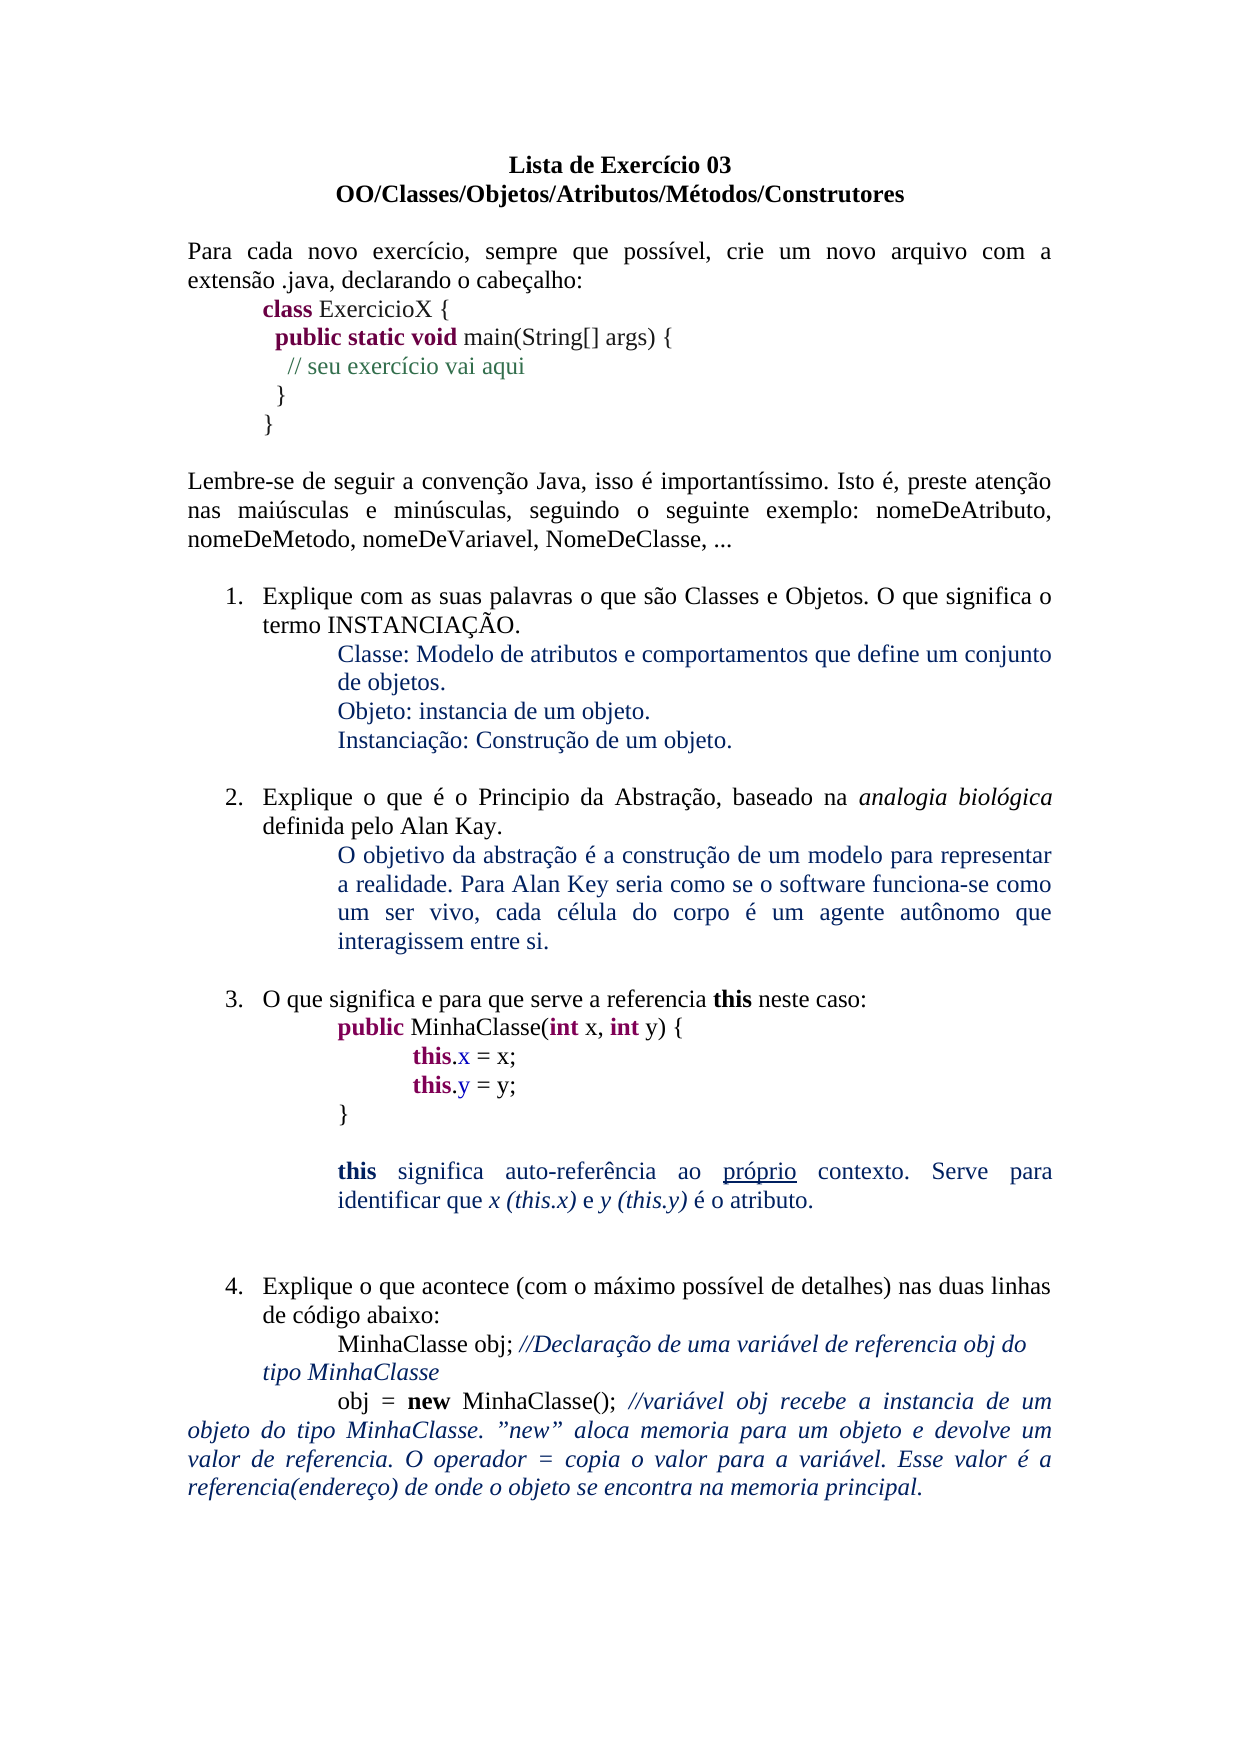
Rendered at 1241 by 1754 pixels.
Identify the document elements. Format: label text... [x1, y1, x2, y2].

list this significa auto-referência ao próprio contexto. Serve para identificar que x (this.x) e y (this.y) é o atributo. [337, 1156, 1053, 1214]
text Para cada novo exercício, sempre que possível, crie um novo arquivo com a extensão .java, declarando o cabeçalho: [187, 236, 1053, 294]
text this.x = x; [187, 1041, 1053, 1070]
list Classe: Modelo de atributos e comportamentos que define um conjunto de objetos. [337, 639, 1053, 696]
text public static void main(String[] args) { [262, 322, 1053, 351]
text MinhaClasse obj; //Declaração de uma variável de referencia obj do tipo MinhaClasse [262, 1329, 1053, 1386]
list Explique o que acontece (com o máximo possível de detalhes) nas duas linhas de código abaixo: [225, 1271, 1053, 1329]
list Explique o que é o Principio da Abstração, baseado na analogia biológica definida pelo Alan Kay. [225, 782, 1053, 840]
text obj = new MinhaClasse(); //variável obj recebe a instancia de um objeto do tipo MinhaClasse. ”new” aloca memoria para um objeto e devolve um valor de referencia. O operador = copia o valor para a variável. Esse valor é a referencia(endereço) de onde o objeto se encontra na memoria principal. [187, 1386, 1053, 1501]
list Instanciação: Construção de um objeto. [337, 725, 1053, 754]
text Lista de Exercício 03 [187, 150, 1053, 179]
text Lembre-se de seguir a convenção Java, isso é importantíssimo. Isto é, preste atenção nas maiúsculas e minúsculas, seguindo o seguinte exemplo: nomeDeAtributo, nomeDeMetodo, nomeDeVariavel, NomeDeClasse, ... [187, 466, 1053, 552]
text this.y = y; [187, 1070, 1053, 1099]
text O objetivo da abstração é a construção de um modelo para representar a realidade. Para Alan Key seria como se o software funciona-se como um ser vivo, cada célula do corpo é um agente autônomo que interagissem entre si. [337, 840, 1053, 955]
text class ExercicioX { [262, 294, 1053, 322]
list O que significa e para que serve a referencia this neste caso: [225, 984, 1053, 1012]
list Explique com as suas palavras o que são Classes e Objetos. O que significa o termo INSTANCIAÇÃO. [225, 581, 1053, 639]
text } [262, 380, 1053, 409]
text OO/Classes/Objetos/Atributos/Métodos/Construtores [187, 179, 1053, 207]
list Objeto: instancia de um objeto. [337, 696, 1053, 725]
text } [262, 409, 1053, 437]
list } [262, 1099, 1053, 1127]
text // seu exercício vai aqui [262, 351, 1053, 380]
text public MinhaClasse(int x, int y) { [262, 1012, 1053, 1041]
